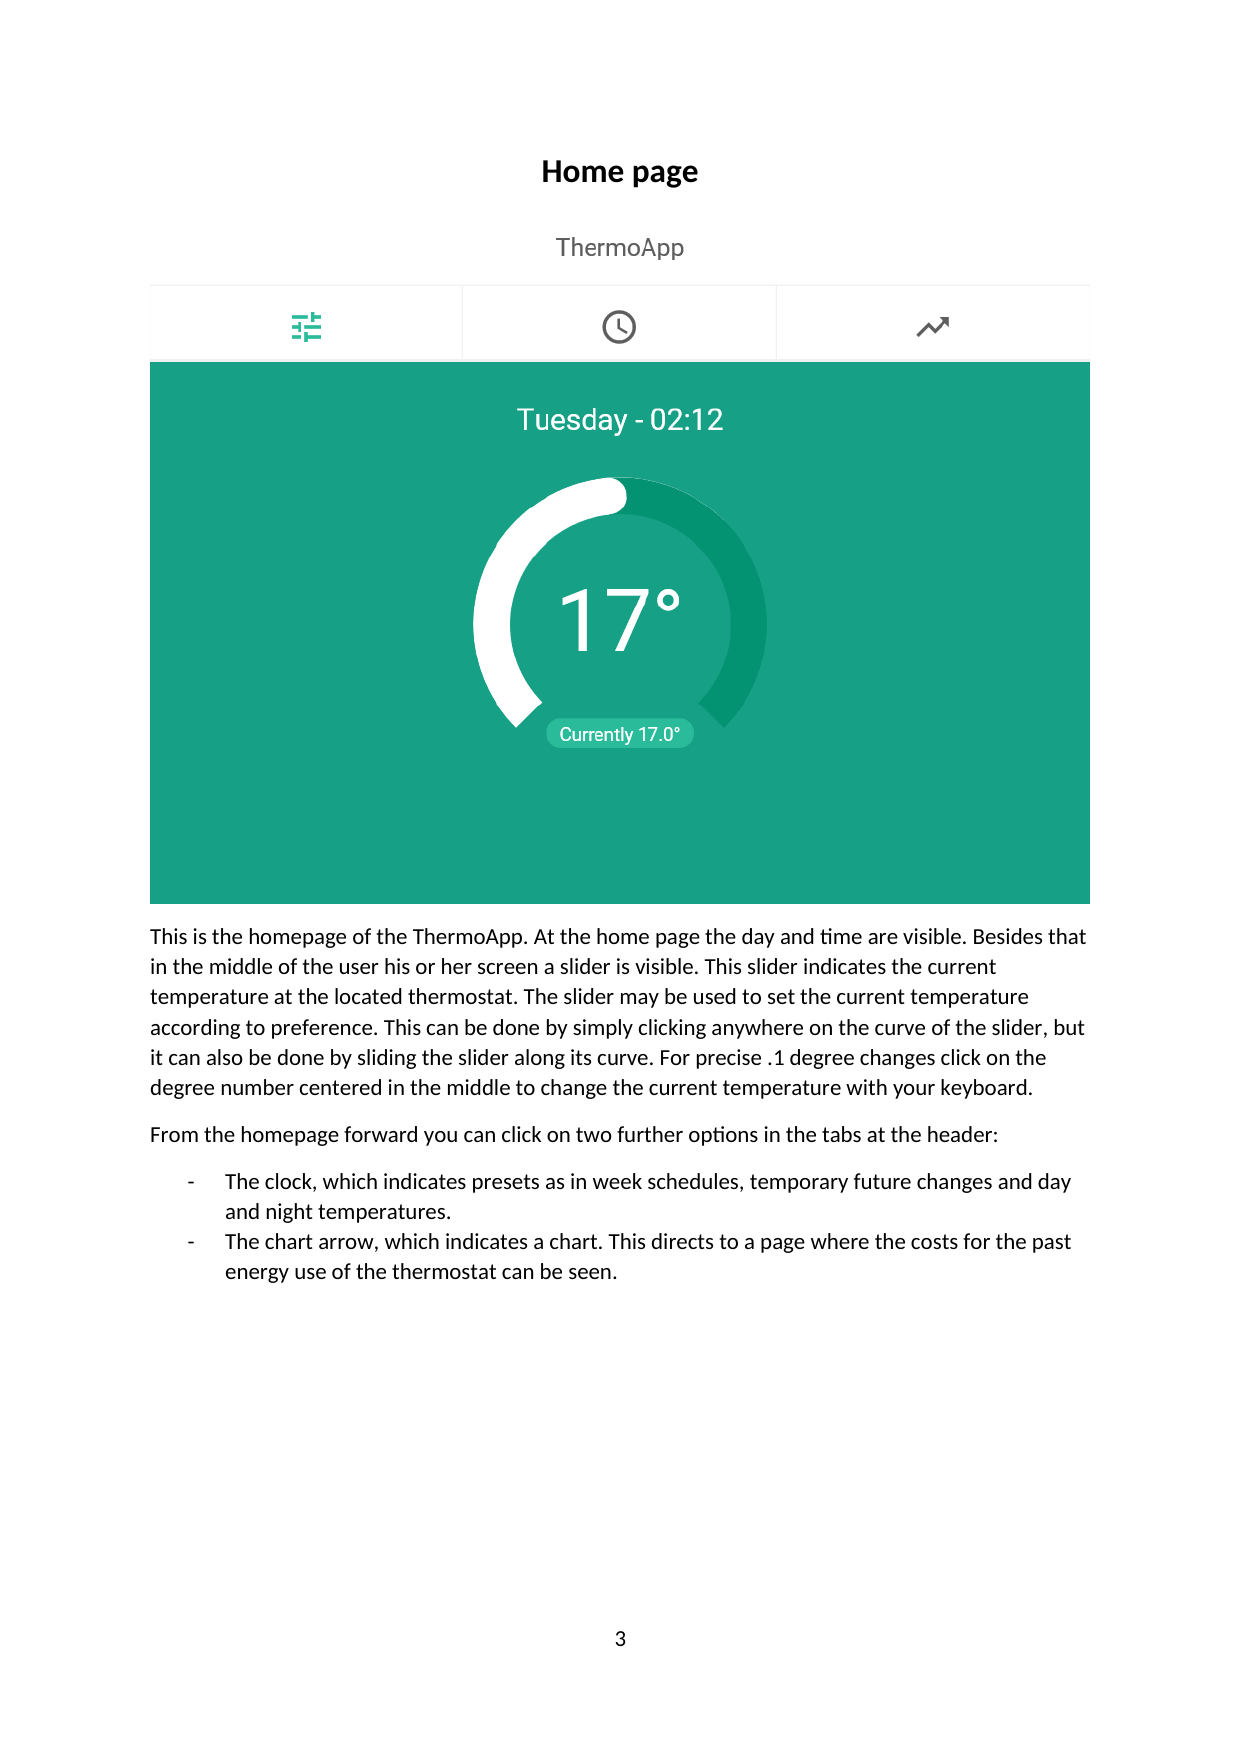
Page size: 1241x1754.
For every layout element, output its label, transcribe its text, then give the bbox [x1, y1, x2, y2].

text From the homepage forward you can click on two further options in the tabs at the header: [150, 1120, 1090, 1148]
text This is the homepage of the ThermoApp. At the home page the day and time are visible. Besides that in the middle of the user his or her screen a slider is visible. This slider indicates the current temperature at the located thermostat. The slider may be used to set the current temperature according to preference. This can be done by simply clicking anywhere on the curve of the slider, but it can also be done by sliding the slider along its curve. For precise .1 degree changes click on the degree number centered in the middle to change the current temperature with your keyboard. [150, 922, 1090, 1101]
picture [150, 210, 1090, 904]
text Home page [150, 150, 1090, 191]
list The chart arrow, which indicates a chart. This directs to a page where the costs for the past energy use of the thermostat can be seen. [187, 1227, 1090, 1286]
list The clock, which indicates presets as in week schedules, temporary future changes and day and night temperatures. [187, 1167, 1090, 1225]
